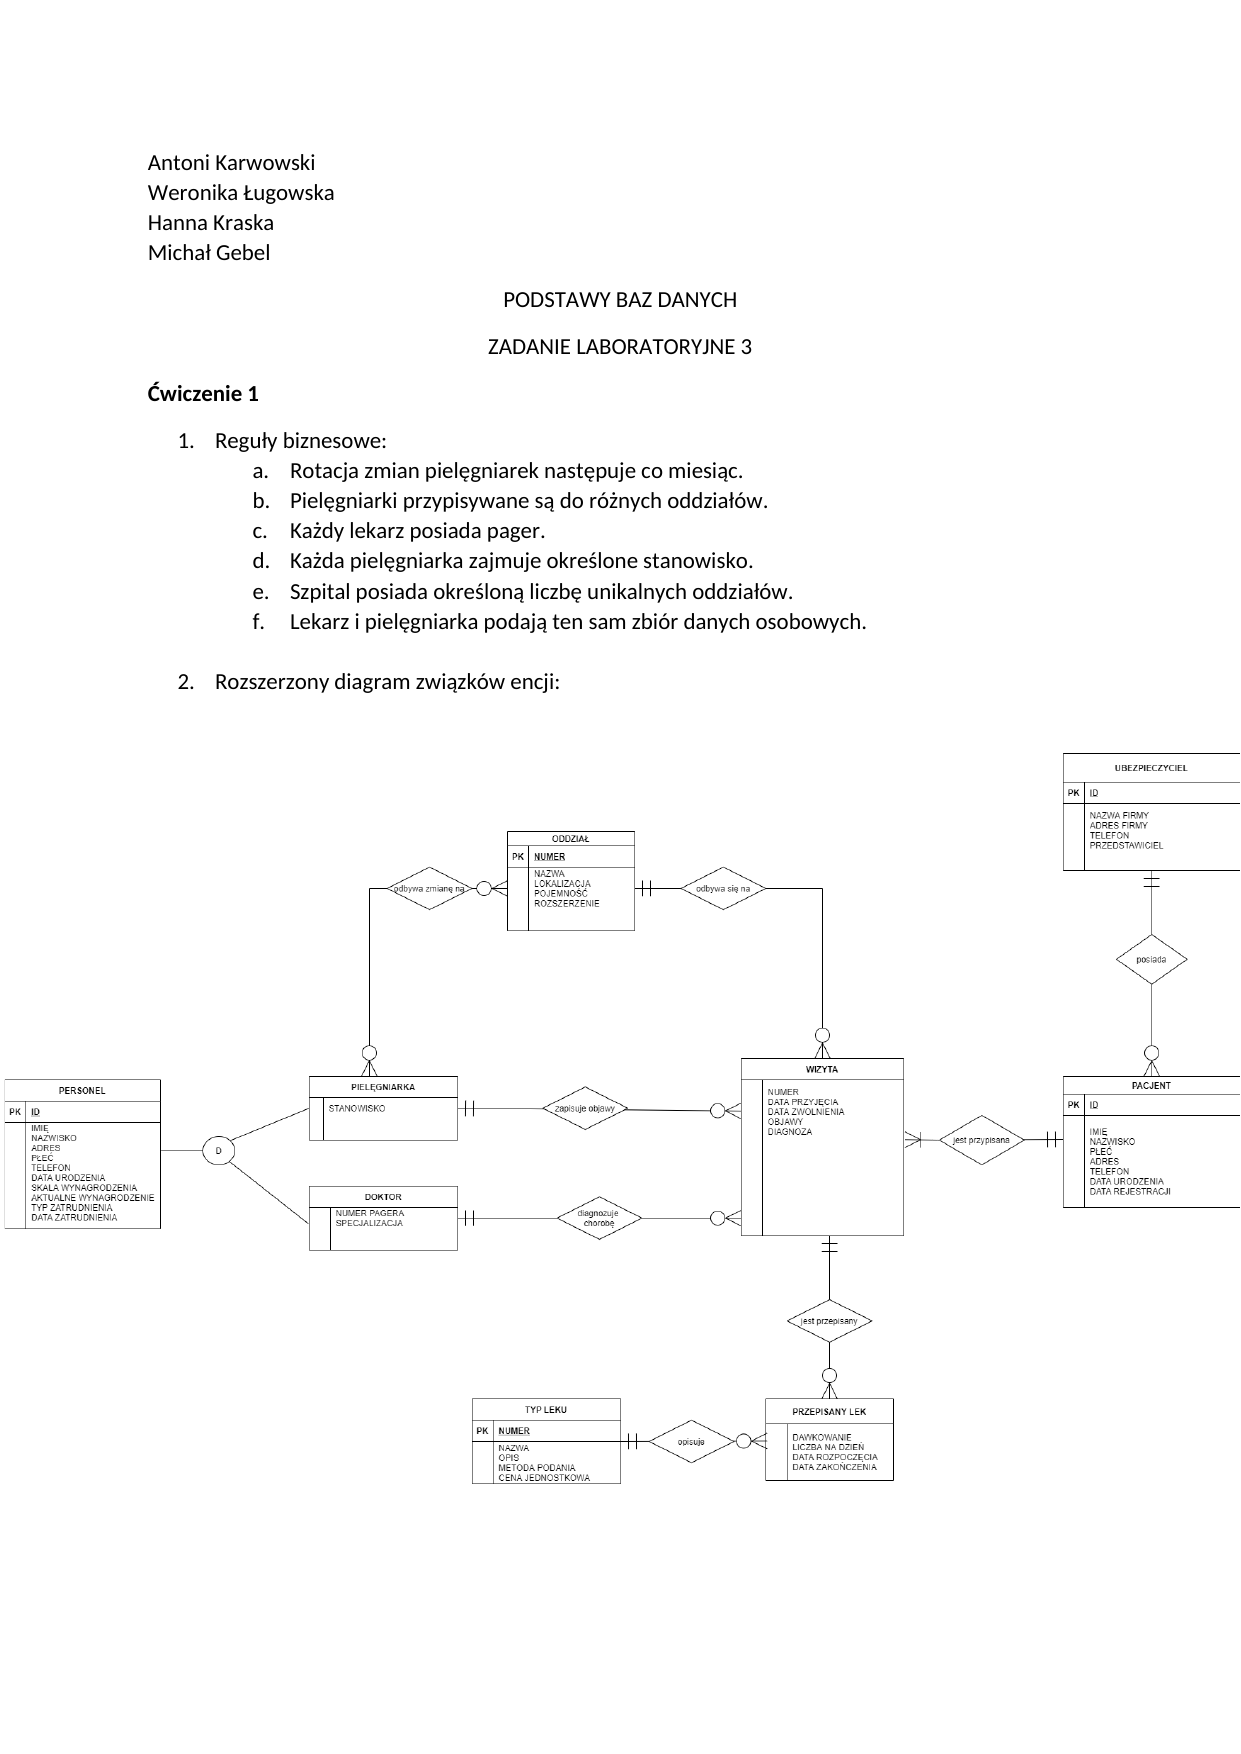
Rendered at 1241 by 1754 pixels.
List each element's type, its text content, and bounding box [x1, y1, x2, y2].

text Antoni Karwowski Weronika Ługowska Hanna Kraska Michał Gebel [148, 148, 1093, 266]
list Szpital posiada określoną liczbę unikalnych oddziałów. [252, 577, 1093, 605]
list Każdy lekarz posiada pager. [252, 516, 1093, 544]
text Ćwiczenie 1 [148, 379, 1093, 407]
list Pielęgniarki przypisywane są do różnych oddziałów. [252, 486, 1093, 514]
picture [4, 753, 1240, 1484]
text PODSTAWY BAZ DANYCH [148, 285, 1093, 313]
list Lekarz i pielęgniarka podają ten sam zbiór danych osobowych. [252, 607, 1093, 635]
list Każda pielęgniarka zajmuje określone stanowisko. [252, 547, 1093, 574]
list Rozszerzony diagram związków encji: [177, 667, 1093, 695]
text ZADANIE LABORATORYJNE 3 [148, 332, 1093, 360]
list Reguły biznesowe: [177, 426, 1093, 454]
list Rotacja zmian pielęgniarek następuje co miesiąc. [252, 456, 1093, 484]
